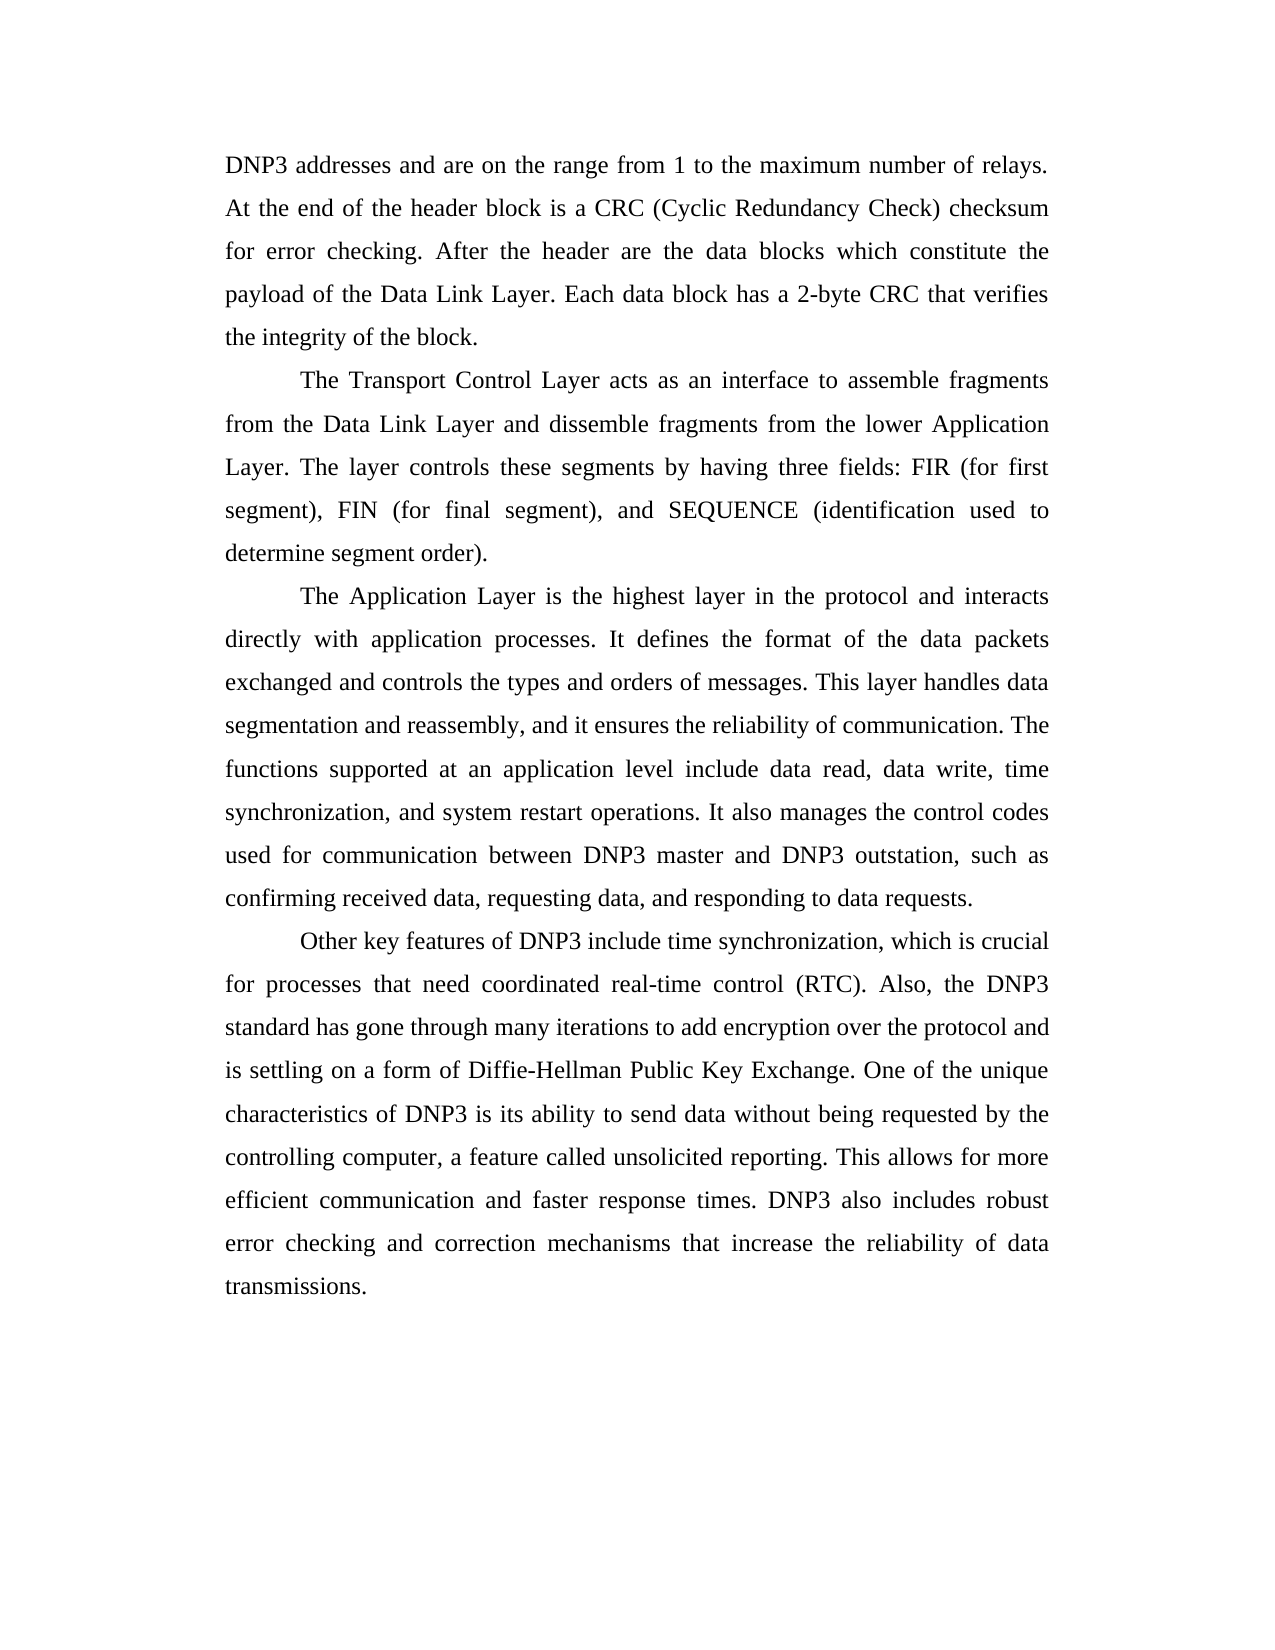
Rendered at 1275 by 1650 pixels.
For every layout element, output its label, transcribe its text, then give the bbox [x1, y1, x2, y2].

text The Transport Control Layer acts as an interface to assemble fragments from the Data Link Layer and dissemble fragments from the lower Application Layer. The layer controls these segments by having three fields: FIR (for first segment), FIN (for final segment), and SEQUENCE (identification used to determine segment order). [225, 366, 1050, 567]
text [225, 150, 1050, 351]
text Other key features of DNP3 include time synchronization, which is crucial for processes that need coordinated real-time control (RTC). Also, the DNP3 standard has gone through many iterations to add encryption over the protocol and is settling on a form of Diffie-Hellman Public Key Exchange. One of the unique characteristics of DNP3 is its ability to send data without being requested by the controlling computer, a feature called unsolicited reporting. This allows for more efficient communication and faster response times. DNP3 also includes robust error checking and correction mechanisms that increase the reliability of data transmissions. [225, 926, 1050, 1300]
text The Application Layer is the highest layer in the protocol and interacts directly with application processes. It defines the format of the data packets exchanged and controls the types and orders of messages. This layer handles data segmentation and reassembly, and it ensures the reliability of communication. The functions supported at an application level include data read, data write, time synchronization, and system restart operations. It also manages the control codes used for communication between DNP3 master and DNP3 outstation, such as confirming received data, requesting data, and responding to data requests. [225, 581, 1050, 912]
